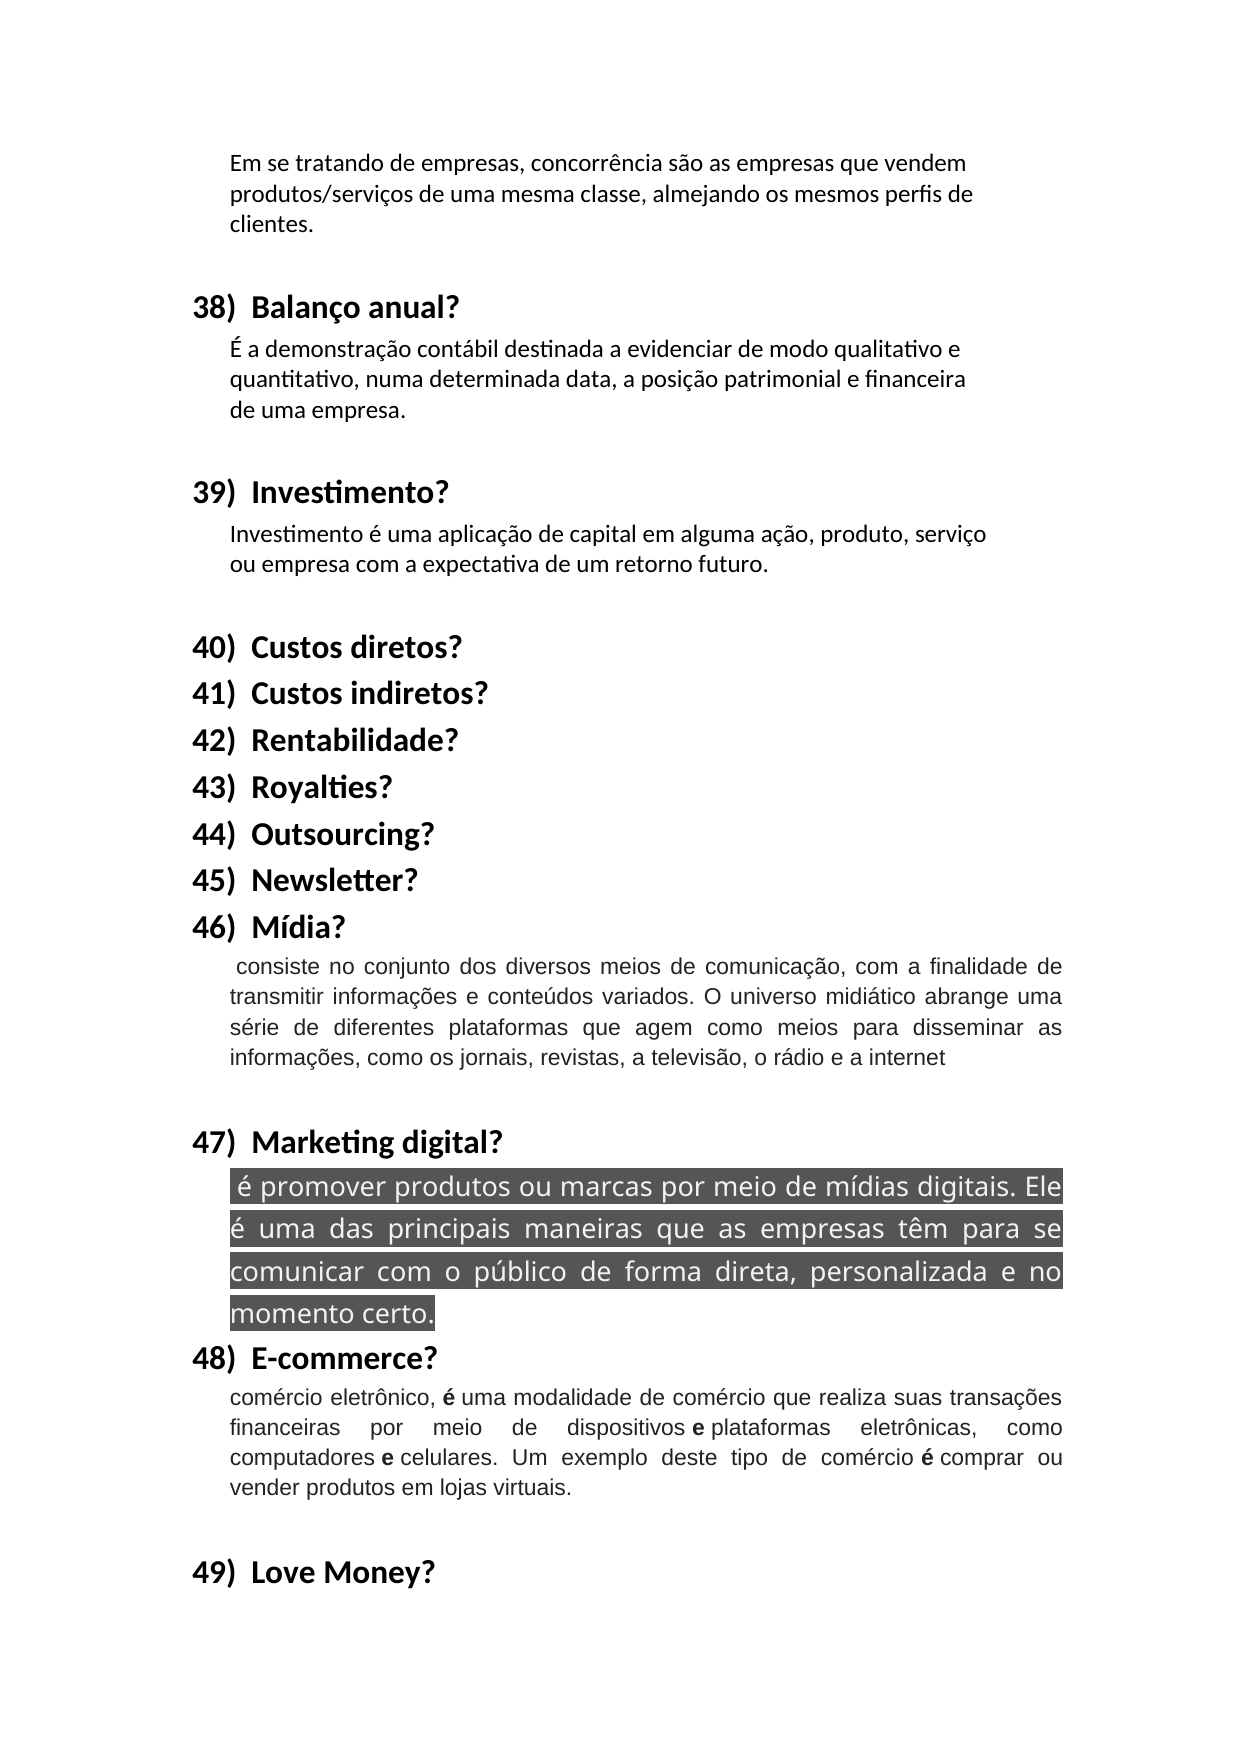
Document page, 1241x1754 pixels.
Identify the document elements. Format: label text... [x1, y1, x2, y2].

list consiste no conjunto dos diversos meios de comunicação, com a finalidade de transmitir informações e conteúdos variados. O universo midiático abrange uma série de diferentes plataformas que agem como meios para disseminar as informações, como os jornais, revistas, a televisão, o rádio e a internet [229, 993, 1063, 1070]
list É a demonstração contábil destinada a evidenciar de modo qualitativo e quantitativo, numa determinada data, a posição patrimonial e financeira de uma empresa. [229, 333, 988, 424]
list comércio eletrônico, é uma modalidade de comércio que realiza suas transações financeiras por meio de dispositivos e plataformas eletrônicas, como computadores e celulares. Um exemplo deste tipo de comércio é comprar ou vender produtos em lojas virtuais. [229, 1384, 1063, 1501]
list Balanço anual? [192, 286, 1063, 327]
list Outsourcing? [192, 813, 1063, 853]
list Rentabilidade? [192, 719, 1063, 760]
list Newsletter? [192, 859, 1063, 900]
list consiste no conjunto dos diversos meios de comunicação, com a finalidade de transmitir informações e conteúdos variados. O universo midiático abrange uma série de diferentes plataformas que agem como meios para disseminar as informações, como os jornais, revistas, a televisão, o rádio e a internet [229, 953, 1063, 992]
list Custos diretos? [192, 626, 1063, 666]
list Royalties? [192, 766, 1063, 807]
list Em se tratando de empresas, concorrência são as empresas que vendem produtos/serviços de uma mesma classe, almejando os mesmos perfis de clientes. [229, 148, 988, 239]
list Love Money? [192, 1551, 1063, 1592]
list Marketing digital? [192, 1121, 1063, 1161]
list é promover produtos ou marcas por meio de mídias digitais. Ele é uma das principais maneiras que as empresas têm para se comunicar com o público de forma direta, personalizada e no momento certo. [229, 1167, 1063, 1331]
list Investimento é uma aplicação de capital em alguma ação, produto, serviço ou empresa com a expectativa de um retorno futuro. [229, 518, 988, 579]
list Mídia? [192, 906, 1063, 947]
list Custos indiretos? [192, 672, 1063, 713]
list E-commerce? [192, 1337, 1063, 1378]
list Investimento? [192, 471, 1063, 512]
